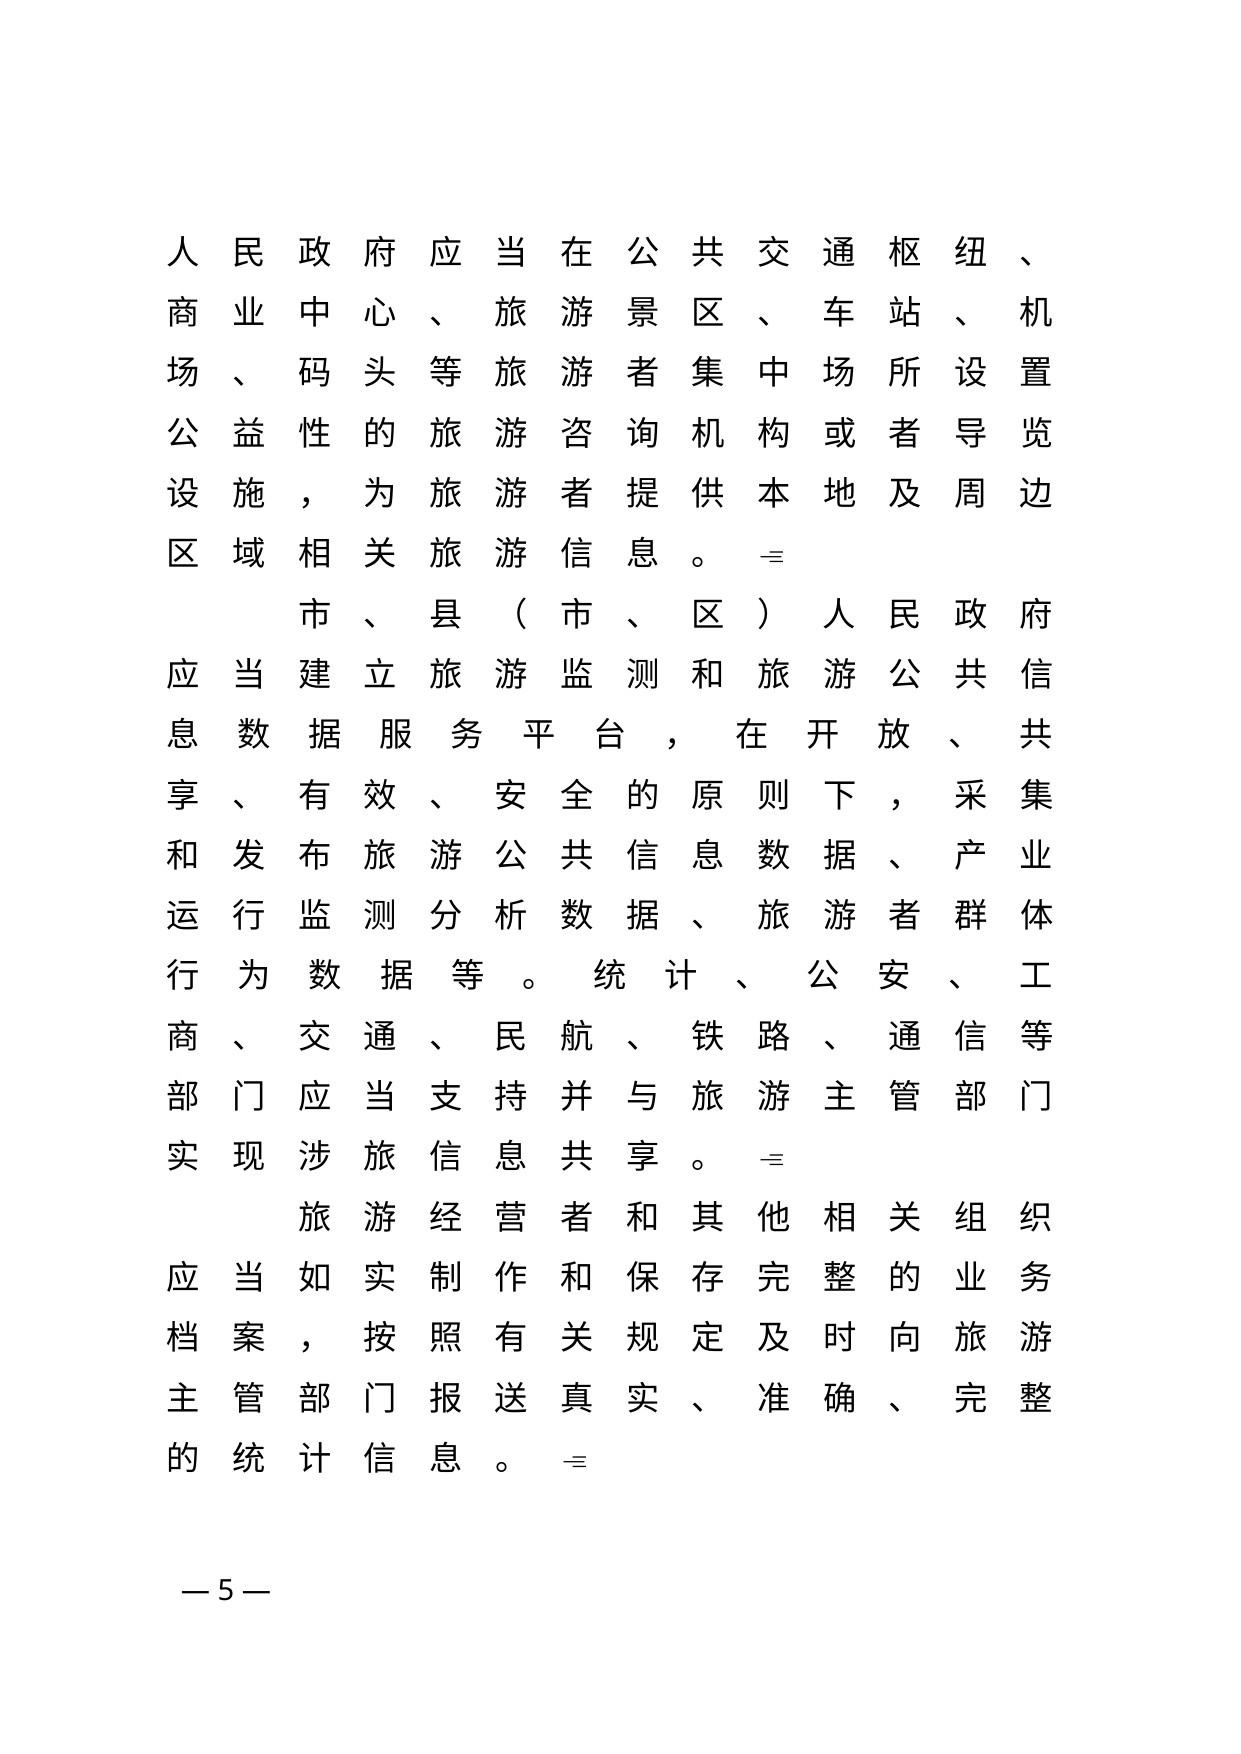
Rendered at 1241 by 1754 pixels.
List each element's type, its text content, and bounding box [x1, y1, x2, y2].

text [167, 219, 1085, 581]
text 旅游经营者和其他相关组织应当如实制作和保存完整的业务档案，按照有关规定及时向旅游主管部门报送真实、准确、完整的统计信息。 [167, 1184, 1085, 1486]
text 市、县（市、区）人民政府应当建立旅游监测和旅游公共信息数据服务平台，在开放、共享、有效、安全的原则下，采集和发布旅游公共信息数据、产业运行监测分析数据、旅游者群体行为数据等。统计、公安、工商、交通、民航、铁路、通信等部门应当支持并与旅游主管部门实现涉旅信息共享。 [167, 581, 1085, 1184]
